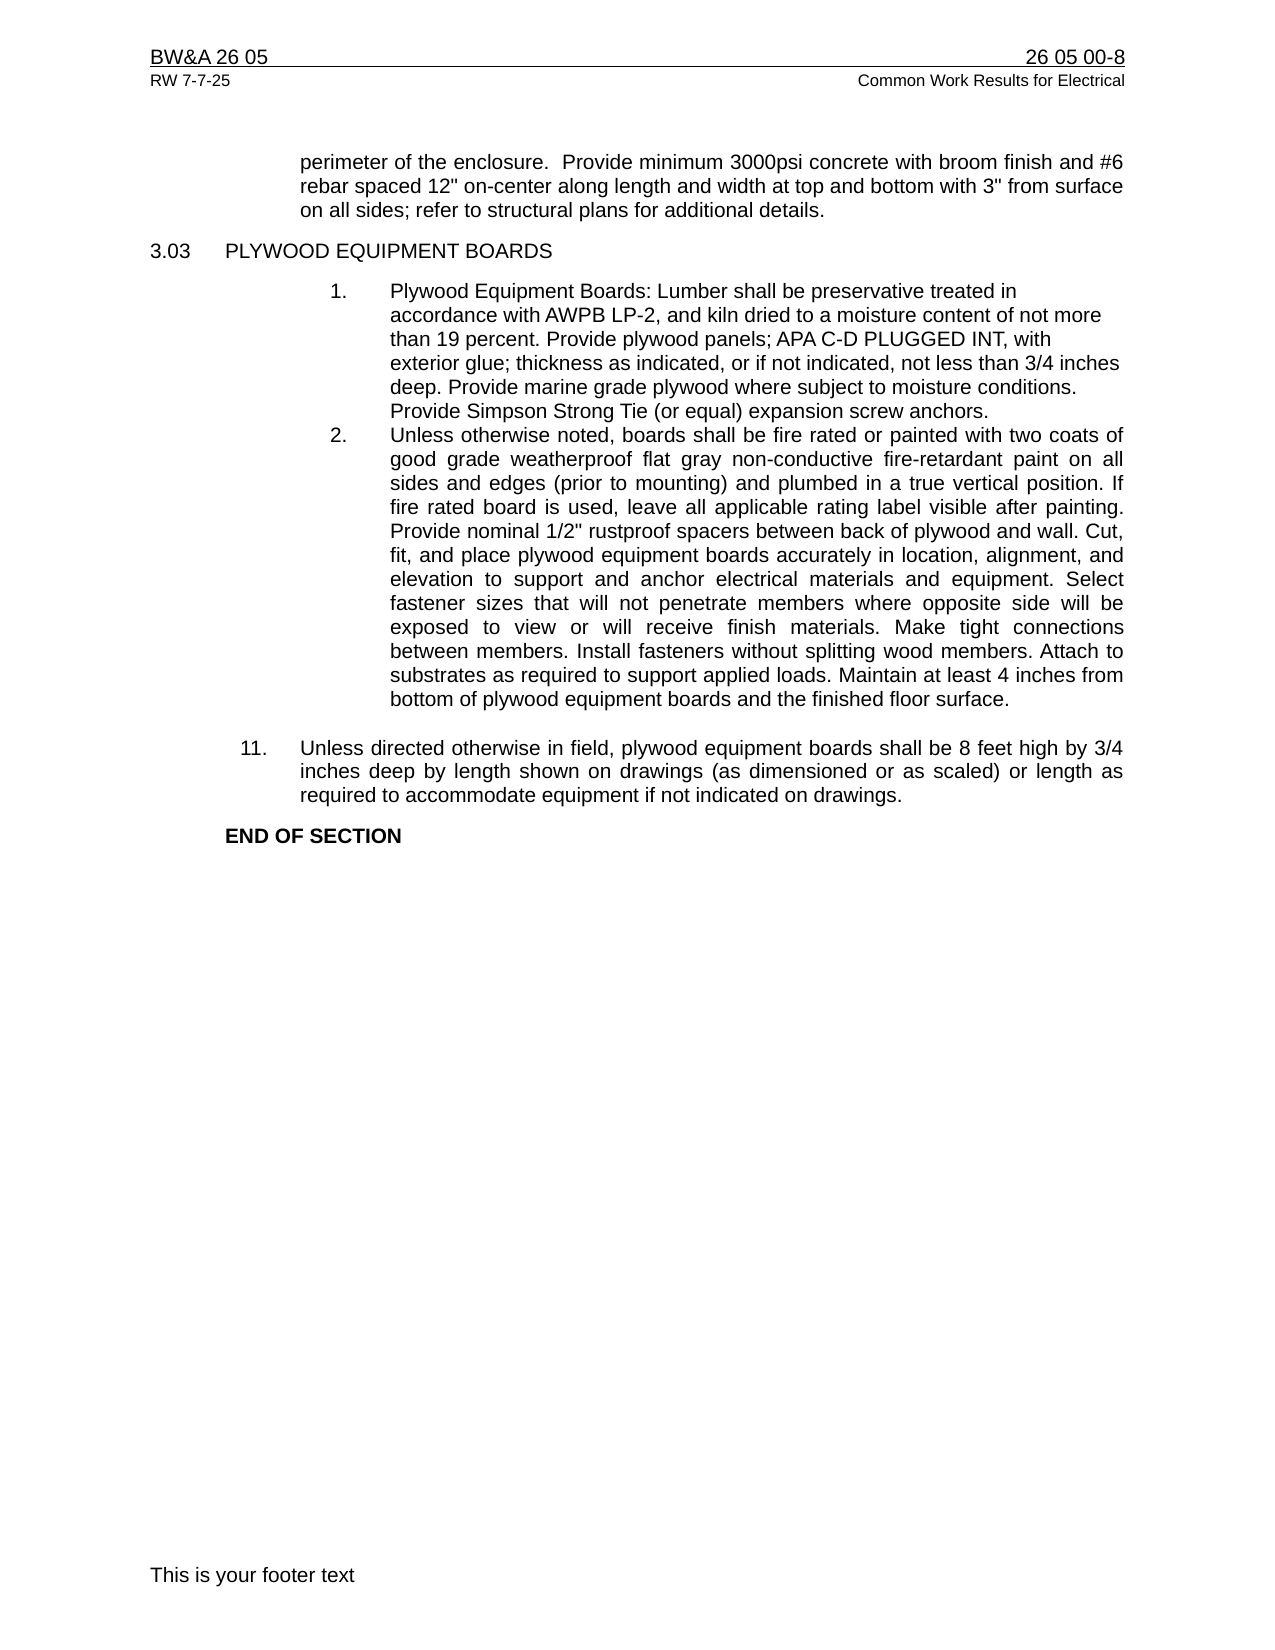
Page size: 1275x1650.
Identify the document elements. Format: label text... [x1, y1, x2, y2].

text END OF SECTION [225, 824, 1125, 848]
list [240, 150, 1125, 222]
list Plywood Equipment Boards: Lumber shall be preservative treated in accordance with AWPB LP-2, and kiln dried to a moisture content of not more than 19 percent. Provide plywood panels; APA C-D PLUGGED INT, with exterior glue; thickness as indicated, or if not indicated, not less than 3/4 inches deep. Provide marine grade plywood where subject to moisture conditions. Provide Simpson Strong Tie (or equal) expansion screw anchors. [330, 279, 1125, 423]
text PLYWOOD EQUIPMENT BOARDS [150, 238, 1125, 262]
list Unless otherwise noted, boards shall be fire rated or painted with two coats of good grade weatherproof flat gray non-conductive fire-retardant paint on all sides and edges (prior to mounting) and plumbed in a true vertical position. If fire rated board is used, leave all applicable rating label visible after painting. Provide nominal 1/2" rustproof spacers between back of plywood and wall. Cut, fit, and place plywood equipment boards accurately in location, alignment, and elevation to support and anchor electrical materials and equipment. Select fastener sizes that will not penetrate members where opposite side will be exposed to view or will receive finish materials. Make tight connections between members. Install fasteners without splitting wood members. Attach to substrates as required to support applied loads. Maintain at least 4 inches from bottom of plywood equipment boards and the finished floor surface. [330, 423, 1125, 710]
list Unless directed otherwise in field, plywood equipment boards shall be 8 feet high by 3/4 inches deep by length shown on drawings (as dimensioned or as scaled) or length as required to accommodate equipment if not indicated on drawings. [240, 735, 1125, 807]
